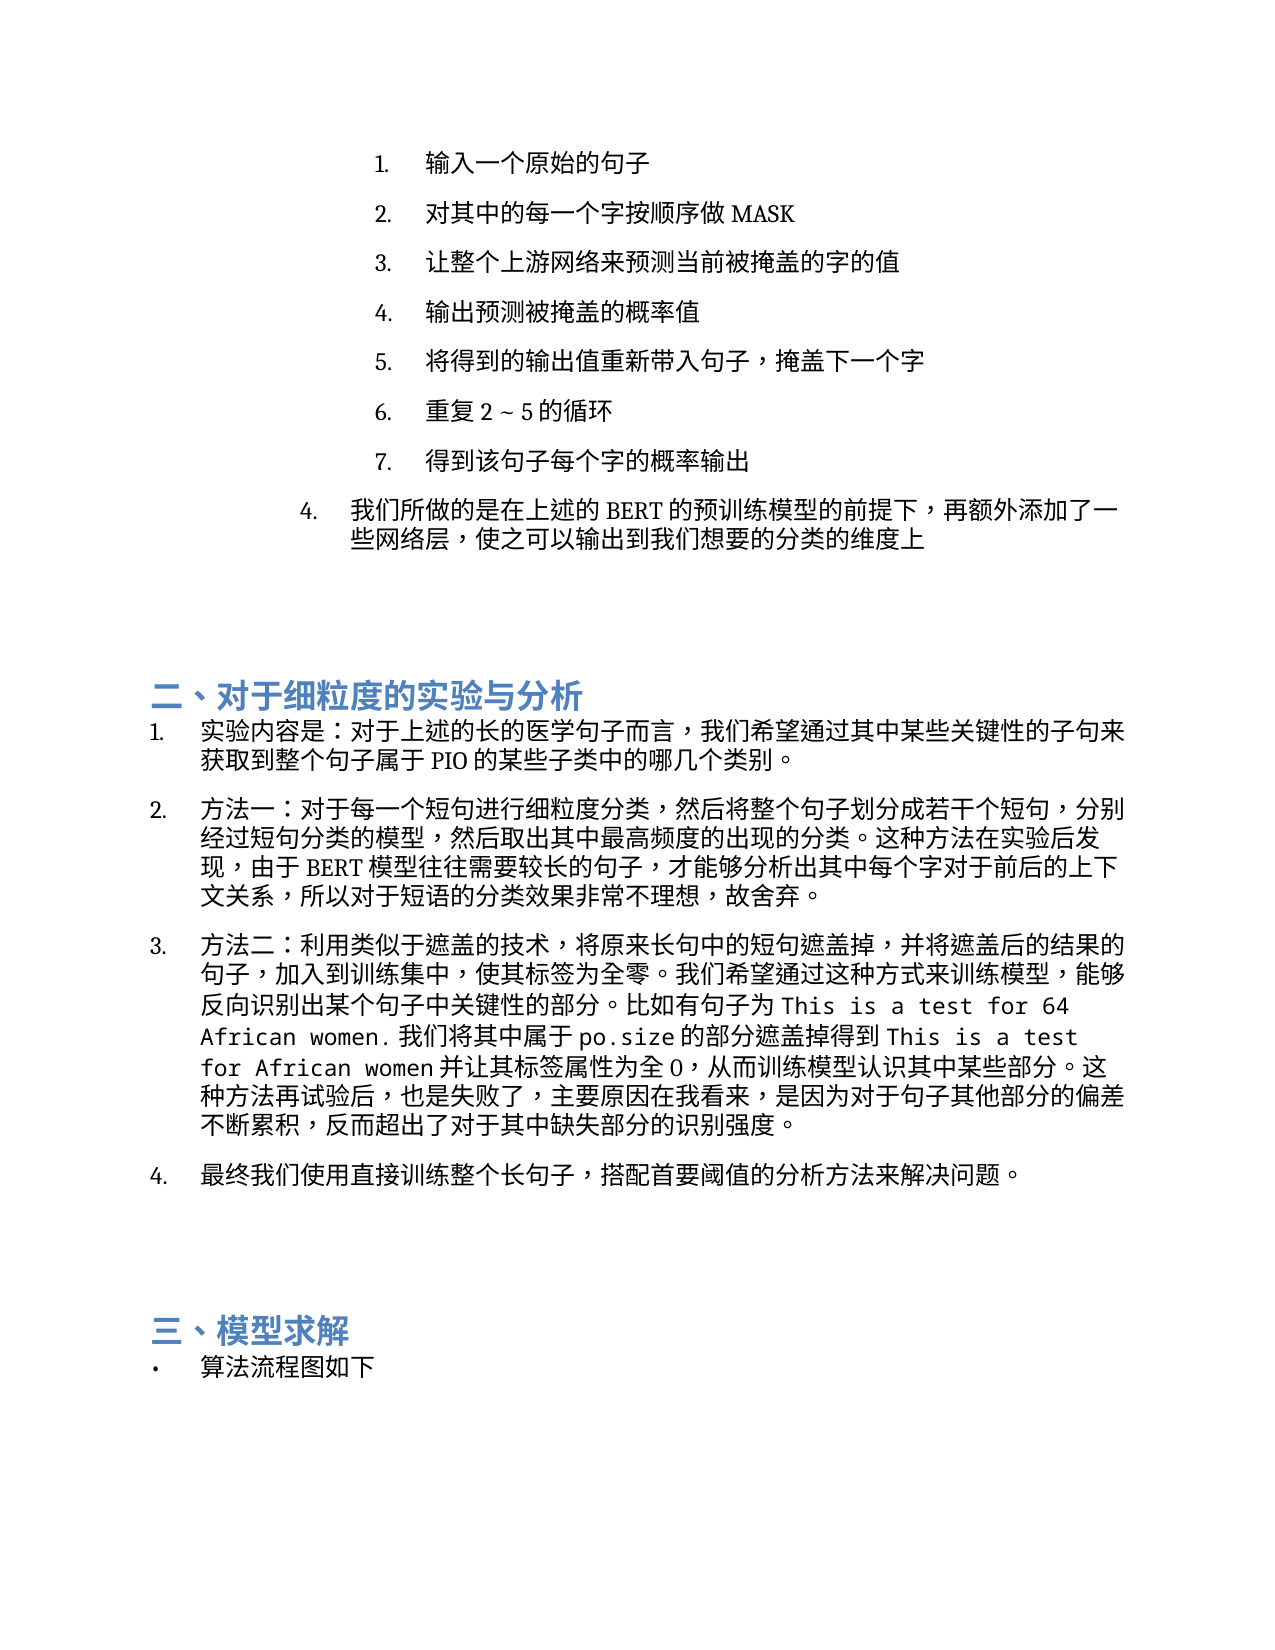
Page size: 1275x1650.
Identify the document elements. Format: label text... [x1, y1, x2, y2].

list 算法流程图如下 [150, 1354, 1125, 1382]
list 实验内容是：对于上述的长的医学句子而言，我们希望通过其中某些关键性的子句来获取到整个句子属于 PIO 的某些子类中的哪几个类别。 [150, 718, 1125, 775]
list 我们所做的是在上述的 BERT 的预训练模型的前提下，再额外添加了一些网络层，使之可以输出到我们想要的分类的维度上 [300, 497, 1125, 554]
list 重复 2 ~ 5 的循环 [375, 398, 1125, 427]
list 输入一个原始的句子 [375, 150, 1125, 179]
list 将得到的输出值重新带入句子，掩盖下一个字 [375, 348, 1125, 377]
list 最终我们使用直接训练整个长句子，搭配首要阈值的分析方法来解决问题。 [150, 1162, 1125, 1190]
subtitle 二、对于细粒度的实验与分析 [150, 672, 1125, 718]
subtitle 三、模型求解 [150, 1308, 1125, 1354]
list 输出预测被掩盖的概率值 [375, 299, 1125, 327]
list 让整个上游网络来预测当前被掩盖的字的值 [375, 249, 1125, 278]
list 方法一：对于每一个短句进行细粒度分类，然后将整个句子划分成若干个短句，分别经过短句分类的模型，然后取出其中最高频度的出现的分类。这种方法在实验后发现，由于 BERT 模型往往需要较长的句子，才能够分析出其中每个字对于前后的上下文关系，所以对于短语的分类效果非常不理想，故舍弃。 [150, 796, 1125, 911]
list 方法二：利用类似于遮盖的技术，将原来长句中的短句遮盖掉，并将遮盖后的结果的句子，加入到训练集中，使其标签为全零。我们希望通过这种方式来训练模型，能够反向识别出某个句子中关键性的部分。比如有句子为 This is a test for 64 African women. 我们将其中属于 po.size 的部分遮盖掉得到 This is a test for African women 并让其标签属性为全 0，从而训练模型认识其中某些部分。这种方法再试验后，也是失败了，主要原因在我看来，是因为对于句子其他部分的偏差不断累积，反而超出了对于其中缺失部分的识别强度。 [150, 932, 1125, 1141]
list 对其中的每一个字按顺序做 MASK [375, 199, 1125, 228]
list 得到该句子每个字的概率输出 [375, 447, 1125, 476]
